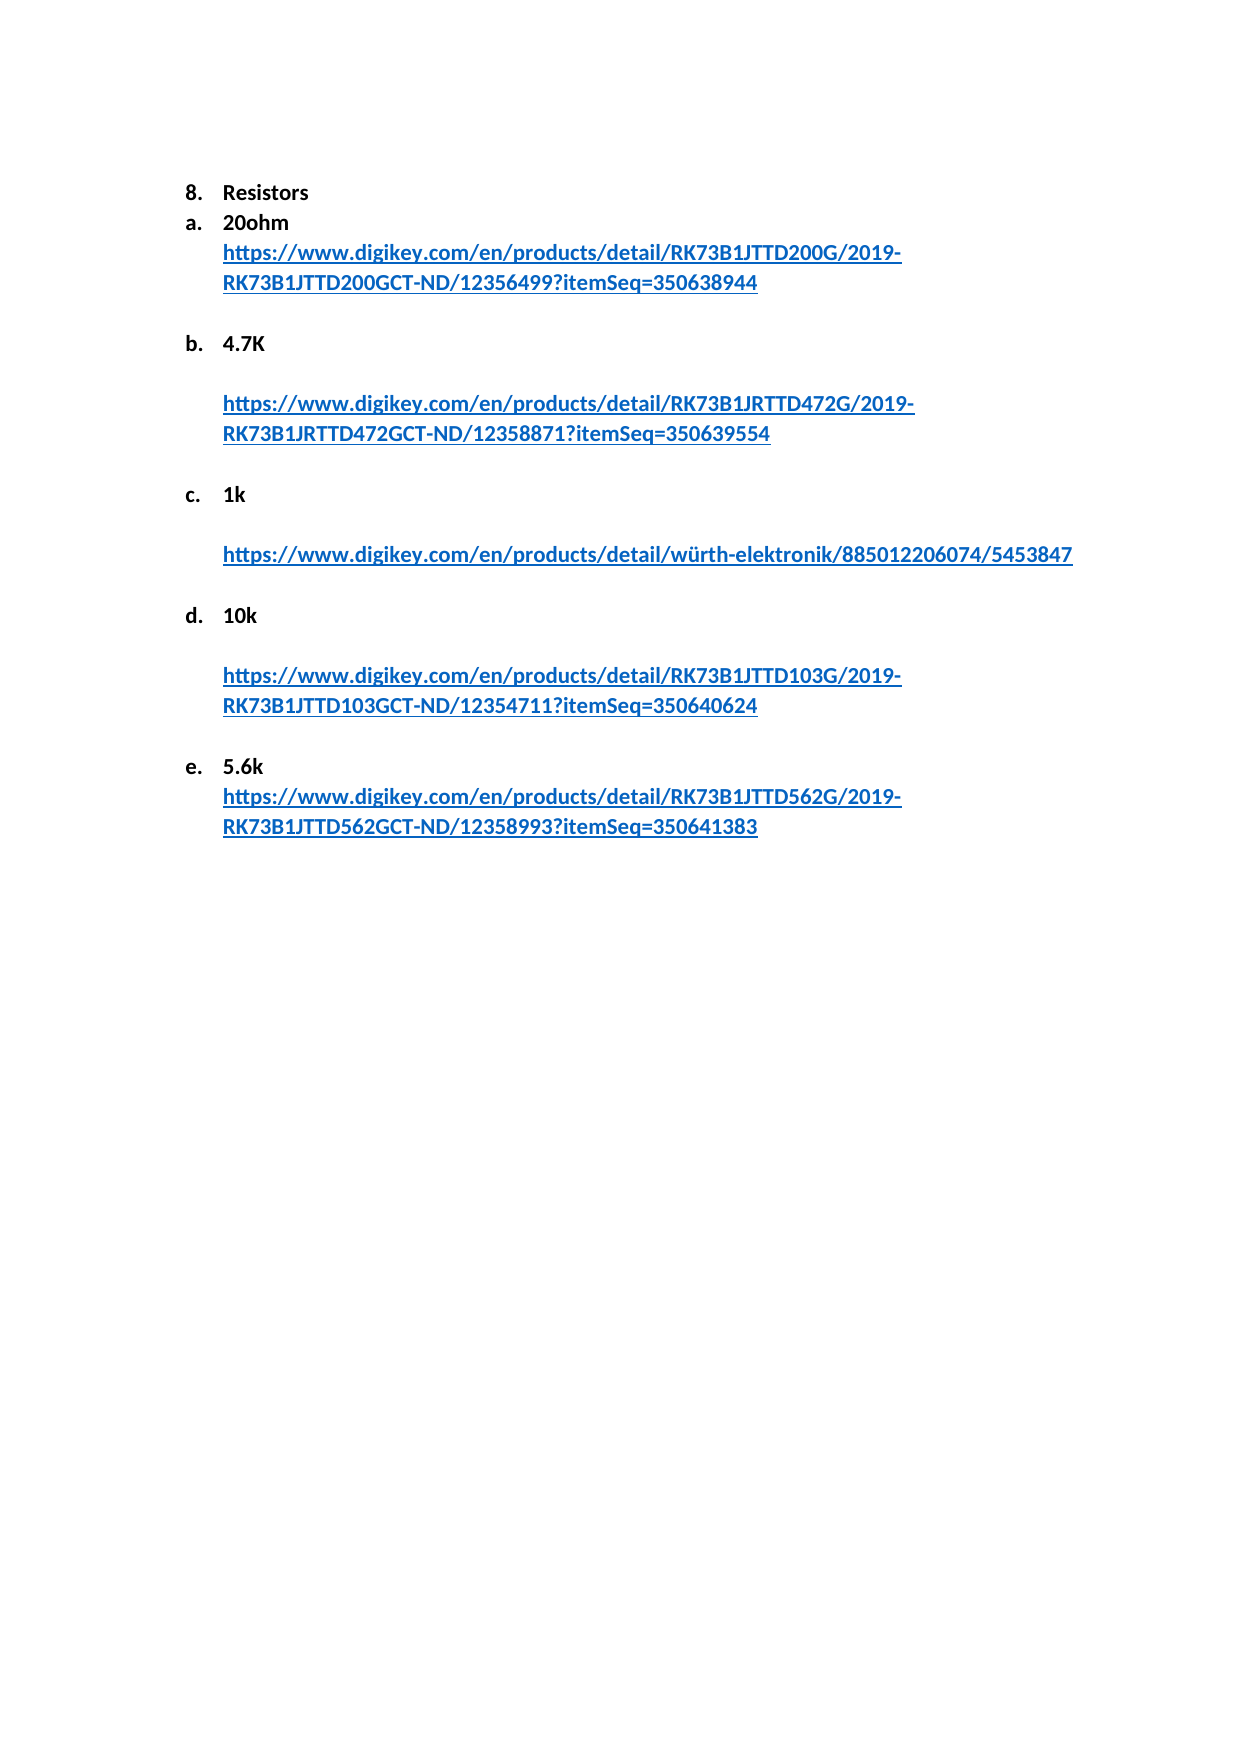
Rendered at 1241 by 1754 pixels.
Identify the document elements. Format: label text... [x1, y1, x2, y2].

list https://www.digikey.com/en/products/detail/RK73B1JTTD200G/2019-RK73B1JTTD200GCT-ND/12356499?itemSeq=350638944 [223, 238, 1093, 296]
list https://www.digikey.com/en/products/detail/RK73B1JTTD562G/2019-RK73B1JTTD562GCT-ND/12358993?itemSeq=350641383 [223, 782, 1093, 840]
list https://www.digikey.com/en/products/detail/RK73B1JRTTD472G/2019-RK73B1JRTTD472GCT-ND/12358871?itemSeq=350639554 [223, 389, 1093, 447]
list 10k [185, 601, 1093, 629]
list https://www.digikey.com/en/products/detail/würth-elektronik/885012206074/5453847 [223, 540, 1093, 568]
list 4.7K [185, 329, 1093, 357]
list Resistors [185, 178, 1093, 206]
list 1k [185, 480, 1093, 508]
list 20ohm [185, 208, 1093, 236]
list 5.6k [185, 752, 1093, 780]
list https://www.digikey.com/en/products/detail/RK73B1JTTD103G/2019-RK73B1JTTD103GCT-ND/12354711?itemSeq=350640624 [223, 661, 1093, 719]
